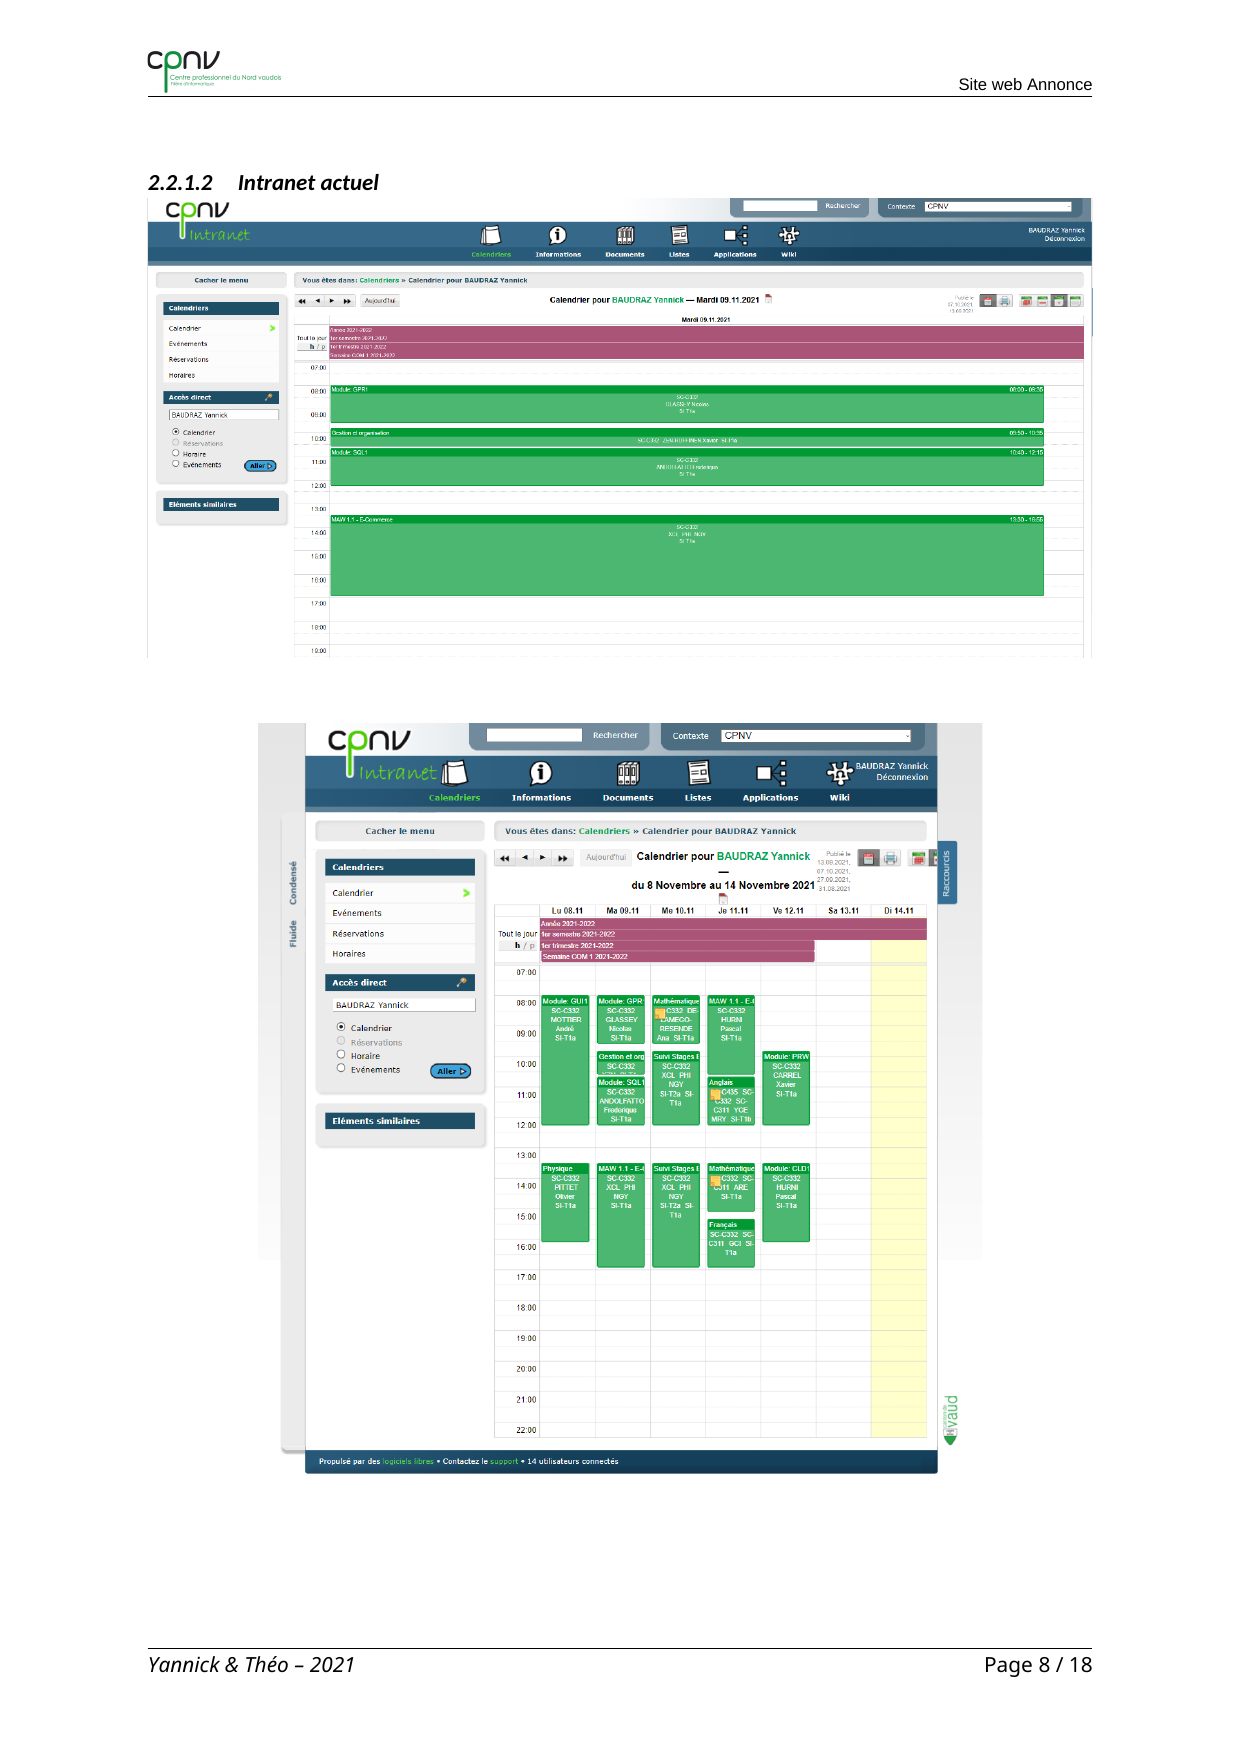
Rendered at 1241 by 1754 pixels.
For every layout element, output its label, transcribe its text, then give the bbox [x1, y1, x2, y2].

picture [258, 723, 983, 1493]
picture [147, 198, 1093, 658]
subtitle Intranet actuel [148, 168, 1092, 197]
picture [147, 51, 281, 93]
